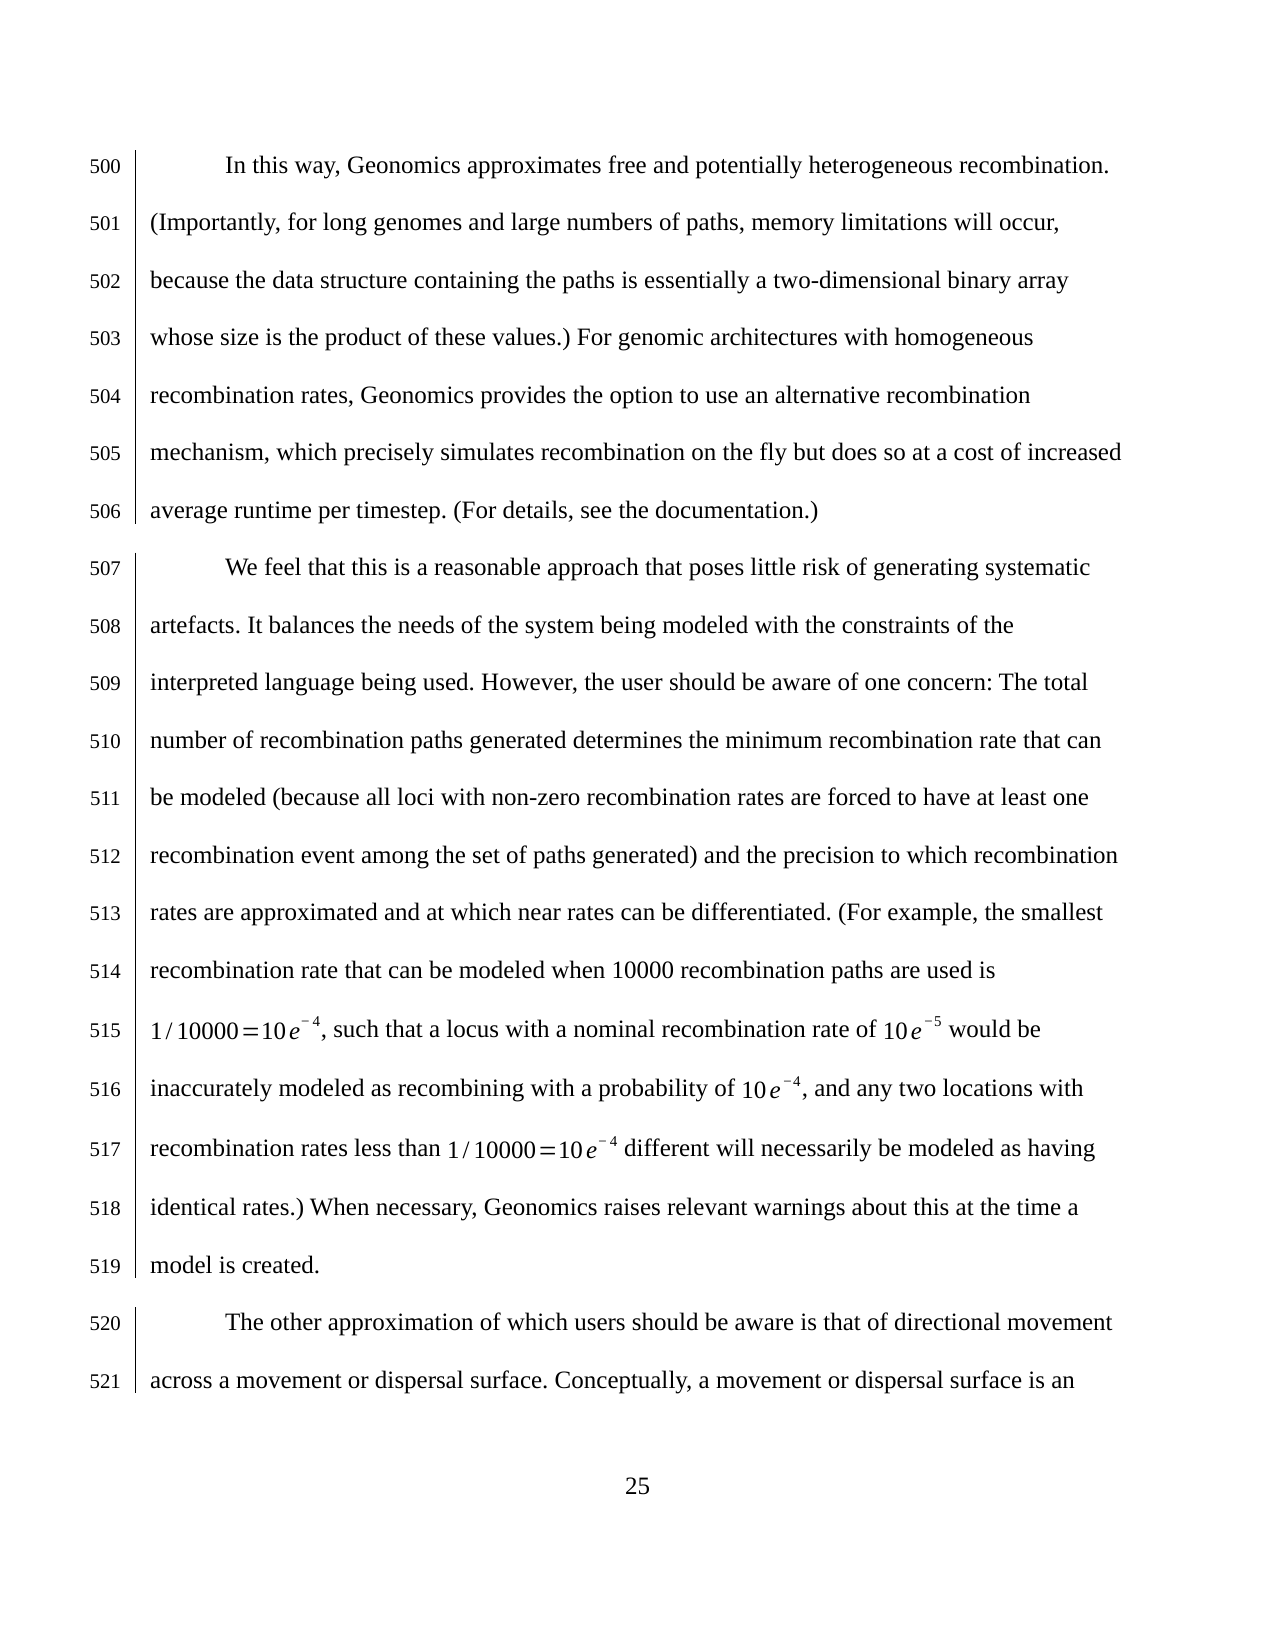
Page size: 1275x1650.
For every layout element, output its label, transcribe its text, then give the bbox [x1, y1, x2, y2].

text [150, 1307, 1125, 1393]
text We feel that this is a reasonable approach that poses little risk of generating systematic artefacts. It balances the needs of the system being modeled with the constraints of the interpreted language being used. However, the user should be aware of one concern: The total number of recombination paths generated determines the minimum recombination rate that can be modeled (because all loci with non-zero recombination rates are forced to have at least one recombination event among the set of paths generated) and the precision to which recombination rates are approximated and at which near rates can be differentiated. (For example, the smallest recombination rate that can be modeled when 10000 recombination paths are used is , such that a locus with a nominal recombination rate of would be inaccurately modeled as recombining with a probability of , and any two locations with recombination rates less than different will necessarily be modeled as having identical rates.) When necessary, Geonomics raises relevant warnings about this at the time a model is created. [150, 552, 1125, 1278]
text In this way, Geonomics approximates free and potentially heterogeneous recombination. (Importantly, for long genomes and large numbers of paths, memory limitations will occur, because the data structure containing the paths is essentially a two-dimensional binary array whose size is the product of these values.) For genomic architectures with homogeneous recombination rates, Geonomics provides the option to use an alternative recombination mechanism, which precisely simulates recombination on the fly but does so at a cost of increased average runtime per timestep. (For details, see the documentation.) [150, 150, 1125, 524]
